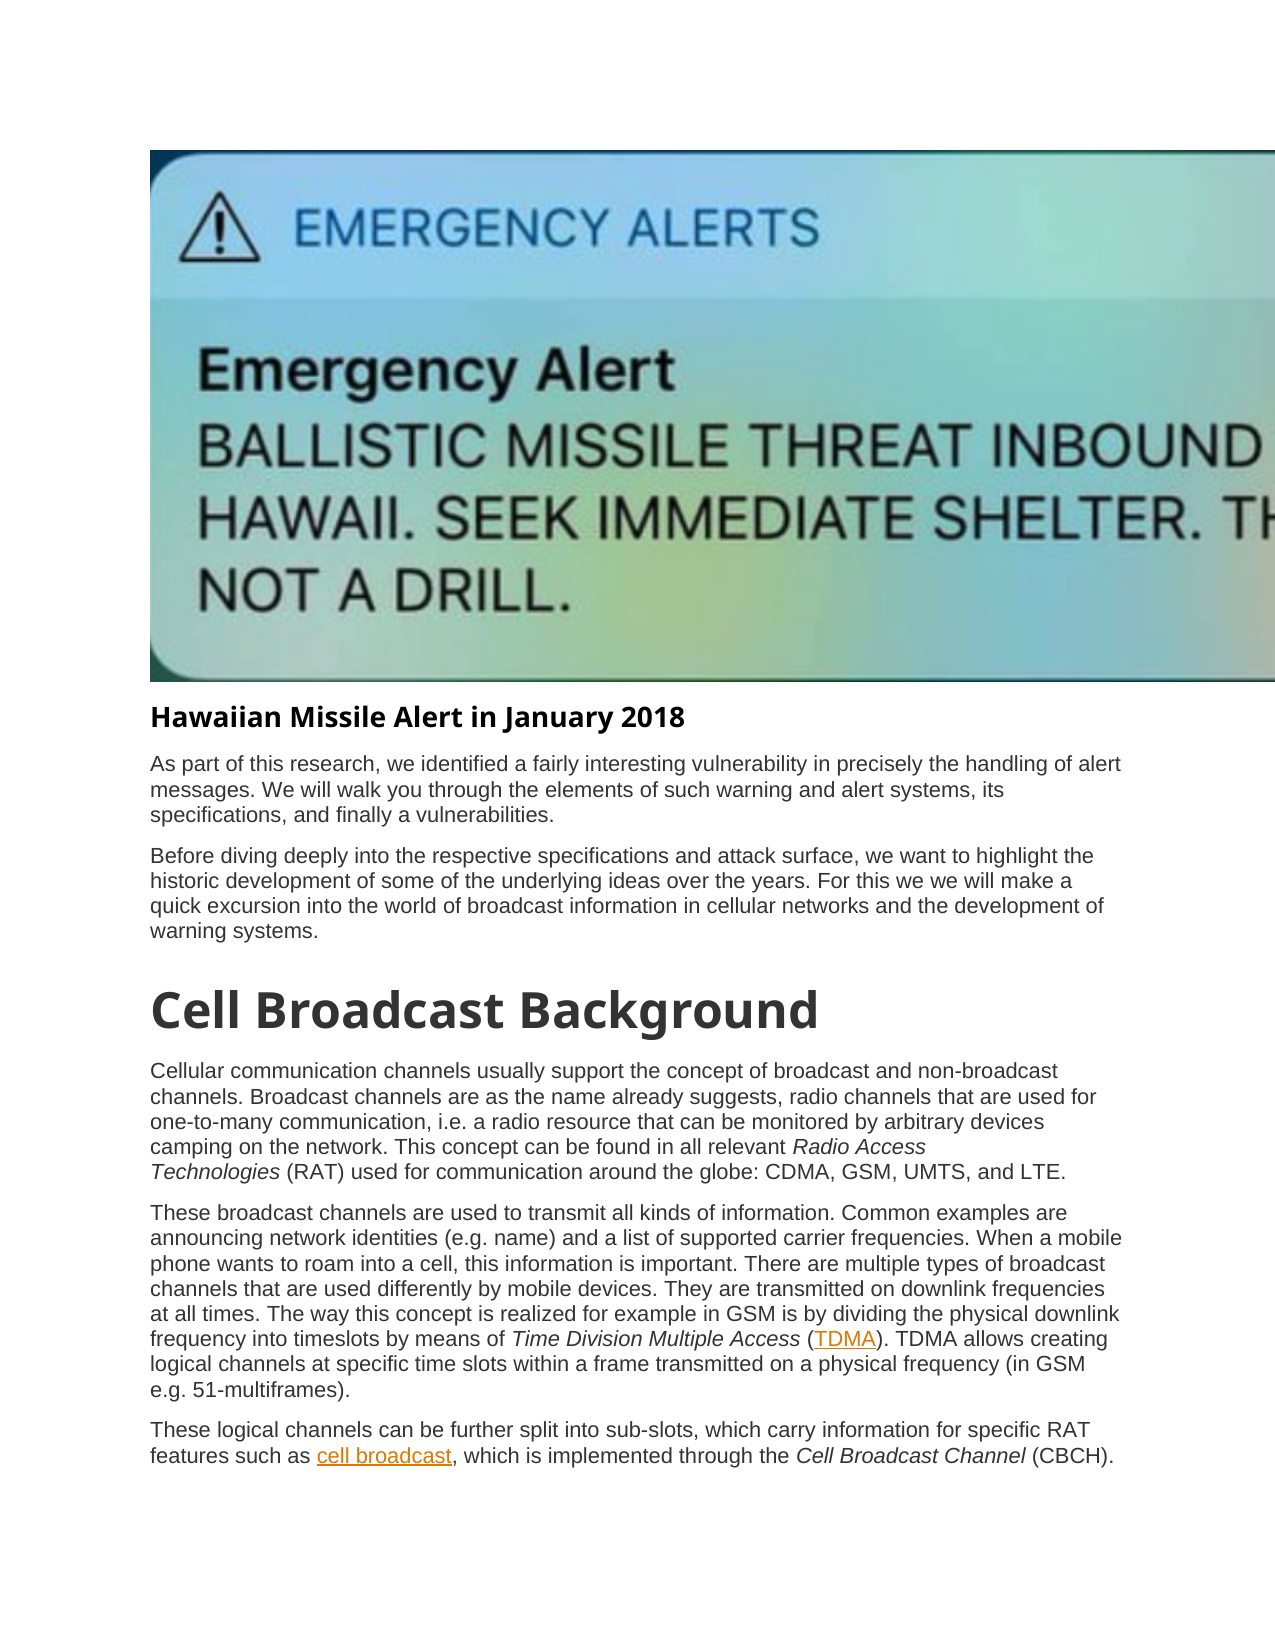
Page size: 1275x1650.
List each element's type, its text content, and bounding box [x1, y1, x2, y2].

text Before diving deeply into the respective specifications and attack surface, we want to highlight the historic development of some of the underlying ideas over the years. For this we we will make a quick excursion into the world of broadcast information in cellular networks and the development of warning systems. [150, 843, 1125, 943]
text These broadcast channels are used to transmit all kinds of information. Common examples are announcing network identities (e.g. name) and a list of supported carrier frequencies. When a mobile phone wants to roam into a cell, this information is important. There are multiple types of broadcast channels that are used differently by mobile devices. They are transmitted on downlink frequencies at all times. The way this concept is realized for example in GSM is by dividing the physical downlink frequency into timeslots by means of Time Division Multiple Access (TDMA). TDMA allows creating logical channels at specific time slots within a frame transmitted on a physical frequency (in GSM e.g. 51-multiframes). [150, 1200, 1125, 1402]
text As part of this research, we identified a fairly interesting vulnerability in precisely the handling of alert messages. We will walk you through the elements of such warning and alert systems, its specifications, and finally a vulnerabilities. [150, 751, 1125, 827]
text Cell Broadcast Background [150, 975, 1125, 1043]
text Cellular communication channels usually support the concept of broadcast and non-broadcast channels. Broadcast channels are as the name already suggests, radio channels that are used for one-to-many communication, i.e. a radio resource that can be monitored by arbitrary devices camping on the network. This concept can be found in all relevant Radio Access Technologies (RAT) used for communication around the globe: CDMA, GSM, UMTS, and LTE. [150, 1058, 1125, 1184]
text Hawaiian Missile Alert in January 2018 [150, 697, 1125, 736]
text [150, 1417, 1125, 1468]
picture [150, 150, 1275, 682]
